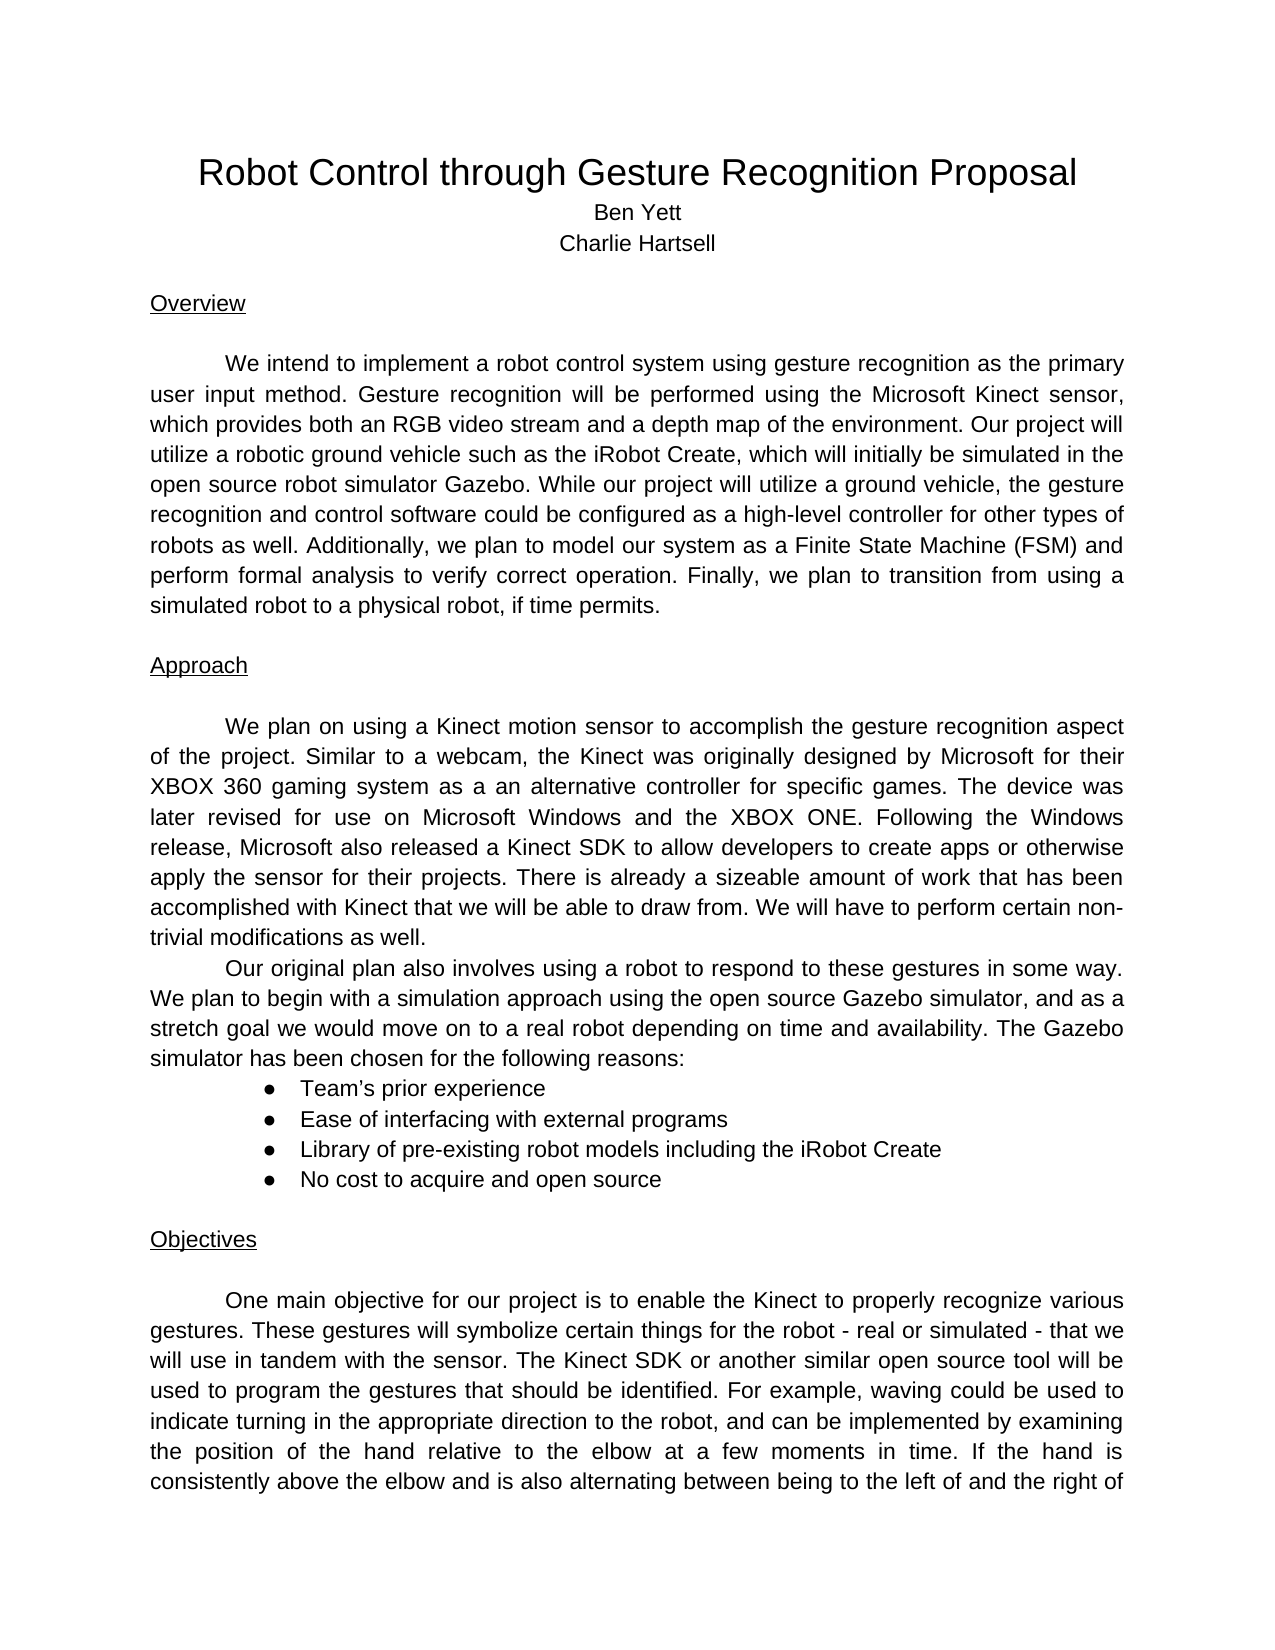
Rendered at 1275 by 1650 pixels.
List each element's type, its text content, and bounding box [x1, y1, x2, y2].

text We intend to implement a robot control system using gesture recognition as the primary user input method. Gesture recognition will be performed using the Microsoft Kinect sensor, which provides both an RGB video stream and a depth map of the environment. Our project will utilize a robotic ground vehicle such as the iRobot Create, which will initially be simulated in the open source robot simulator Gazebo. While our project will utilize a ground vehicle, the gesture recognition and control software could be configured as a high-level controller for other types of robots as well. Additionally, we plan to model our system as a Finite State Machine (FSM) and perform formal analysis to verify correct operation. Finally, we plan to transition from using a simulated robot to a physical robot, if time permits. [150, 350, 1125, 618]
text Charlie Hartsell [150, 229, 1125, 256]
text Overview [150, 290, 1125, 316]
list Ease of interfacing with external programs [262, 1106, 1125, 1132]
text We plan on using a Kinect motion sensor to accomplish the gesture recognition aspect of the project. Similar to a webcam, the Kinect was originally designed by Microsoft for their XBOX 360 gaming system as a an alternative controller for specific games. The device was later revised for use on Microsoft Windows and the XBOX ONE. Following the Windows release, Microsoft also released a Kinect SDK to allow developers to create apps or otherwise apply the sensor for their projects. There is already a sizeable amount of work that has been accomplished with Kinect that we will be able to draw from. We will have to perform certain non-trivial modifications as well. [150, 713, 1125, 951]
list No cost to acquire and open source [262, 1166, 1125, 1192]
text Approach [150, 652, 1125, 679]
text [150, 1287, 1125, 1494]
text Objectives [150, 1226, 1125, 1253]
title Robot Control through Gesture Recognition Proposal [150, 150, 1125, 193]
text Ben Yett [150, 199, 1125, 226]
text Our original plan also involves using a robot to respond to these gestures in some way. We plan to begin with a simulation approach using the open source Gazebo simulator, and as a stretch goal we would move on to a real robot depending on time and availability. The Gazebo simulator has been chosen for the following reasons: [150, 954, 1125, 1072]
list Library of pre-existing robot models including the iRobot Create [262, 1136, 1125, 1162]
list Team’s prior experience [262, 1075, 1125, 1102]
